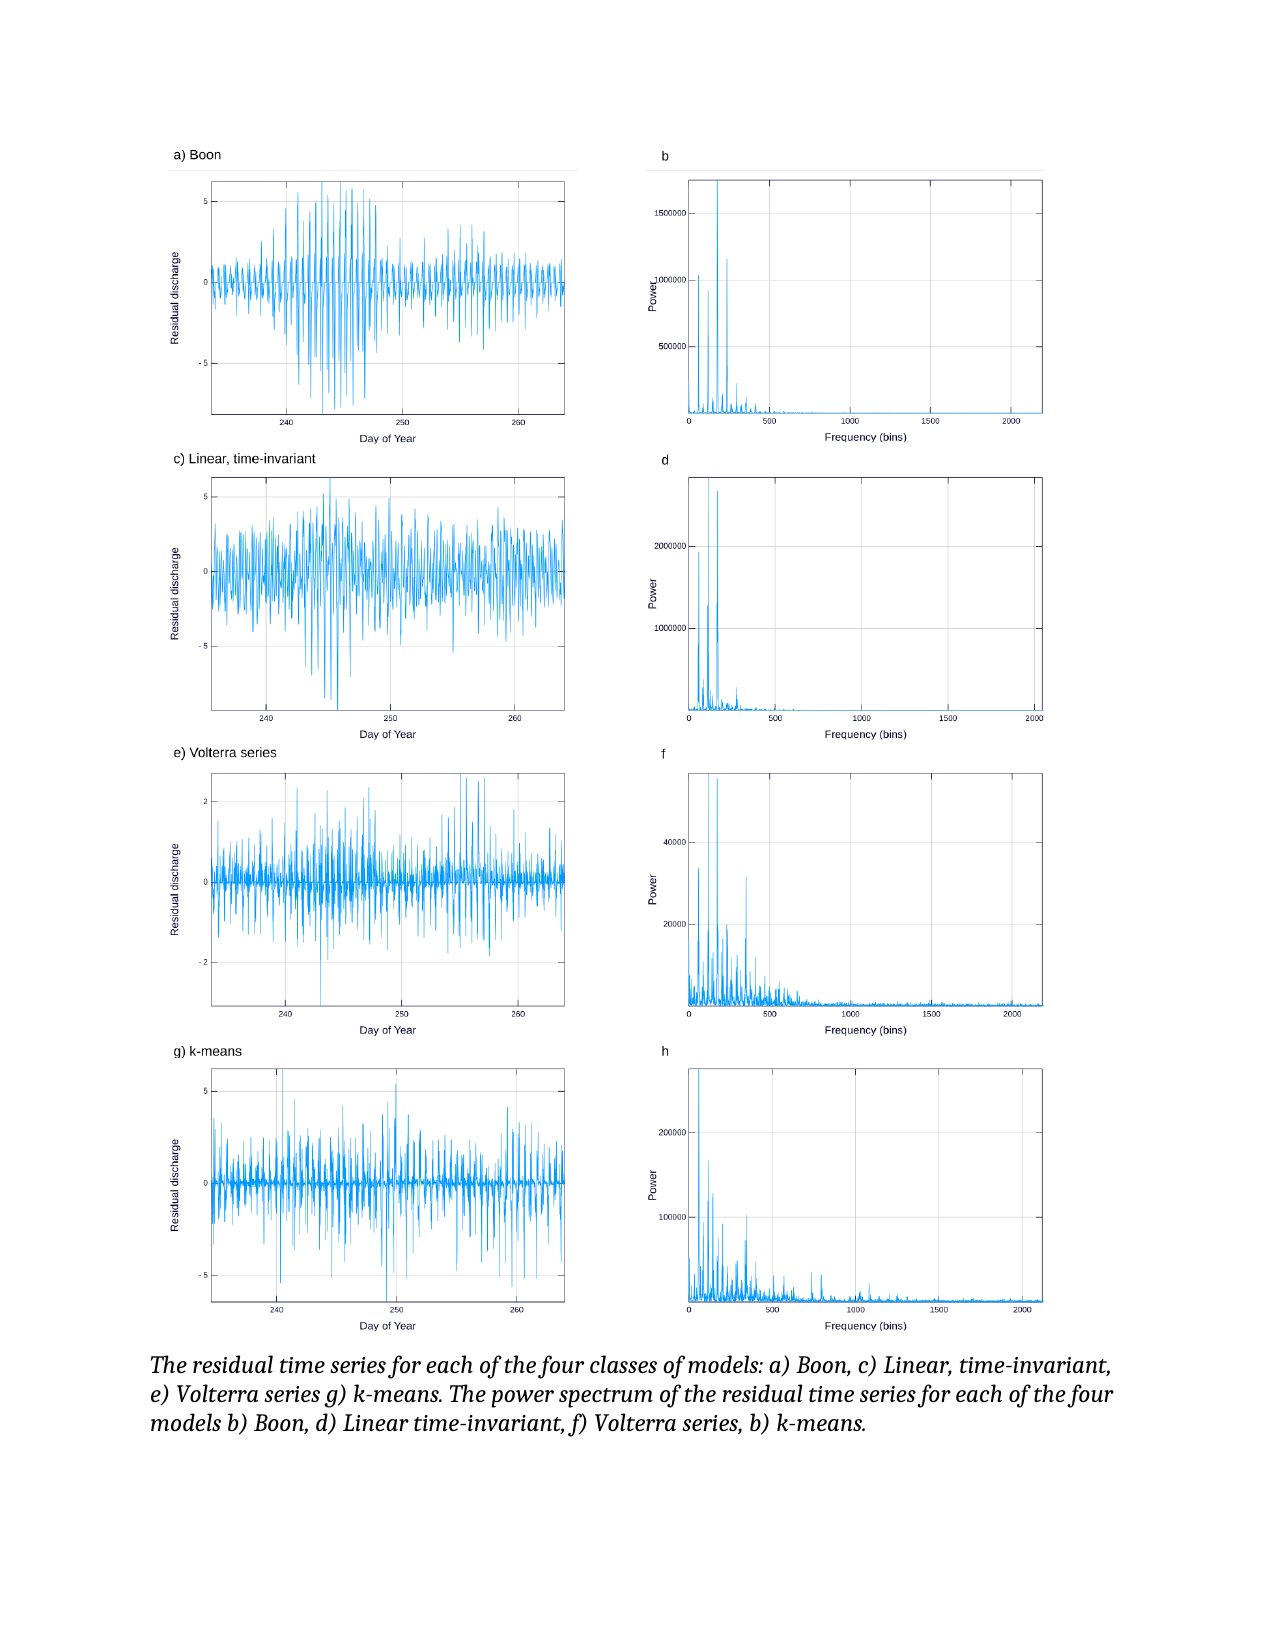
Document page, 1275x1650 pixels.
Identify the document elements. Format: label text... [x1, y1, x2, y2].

text The residual time series for each of the four classes of models: a) Boon, c) Linear, time-invariant, e) Volterra series g) k-means. The power spectrum of the residual time series for each of the four models b) Boon, d) Linear time-invariant, f) Volterra series, b) k-means. [150, 1351, 1125, 1438]
picture [168, 150, 1044, 1331]
